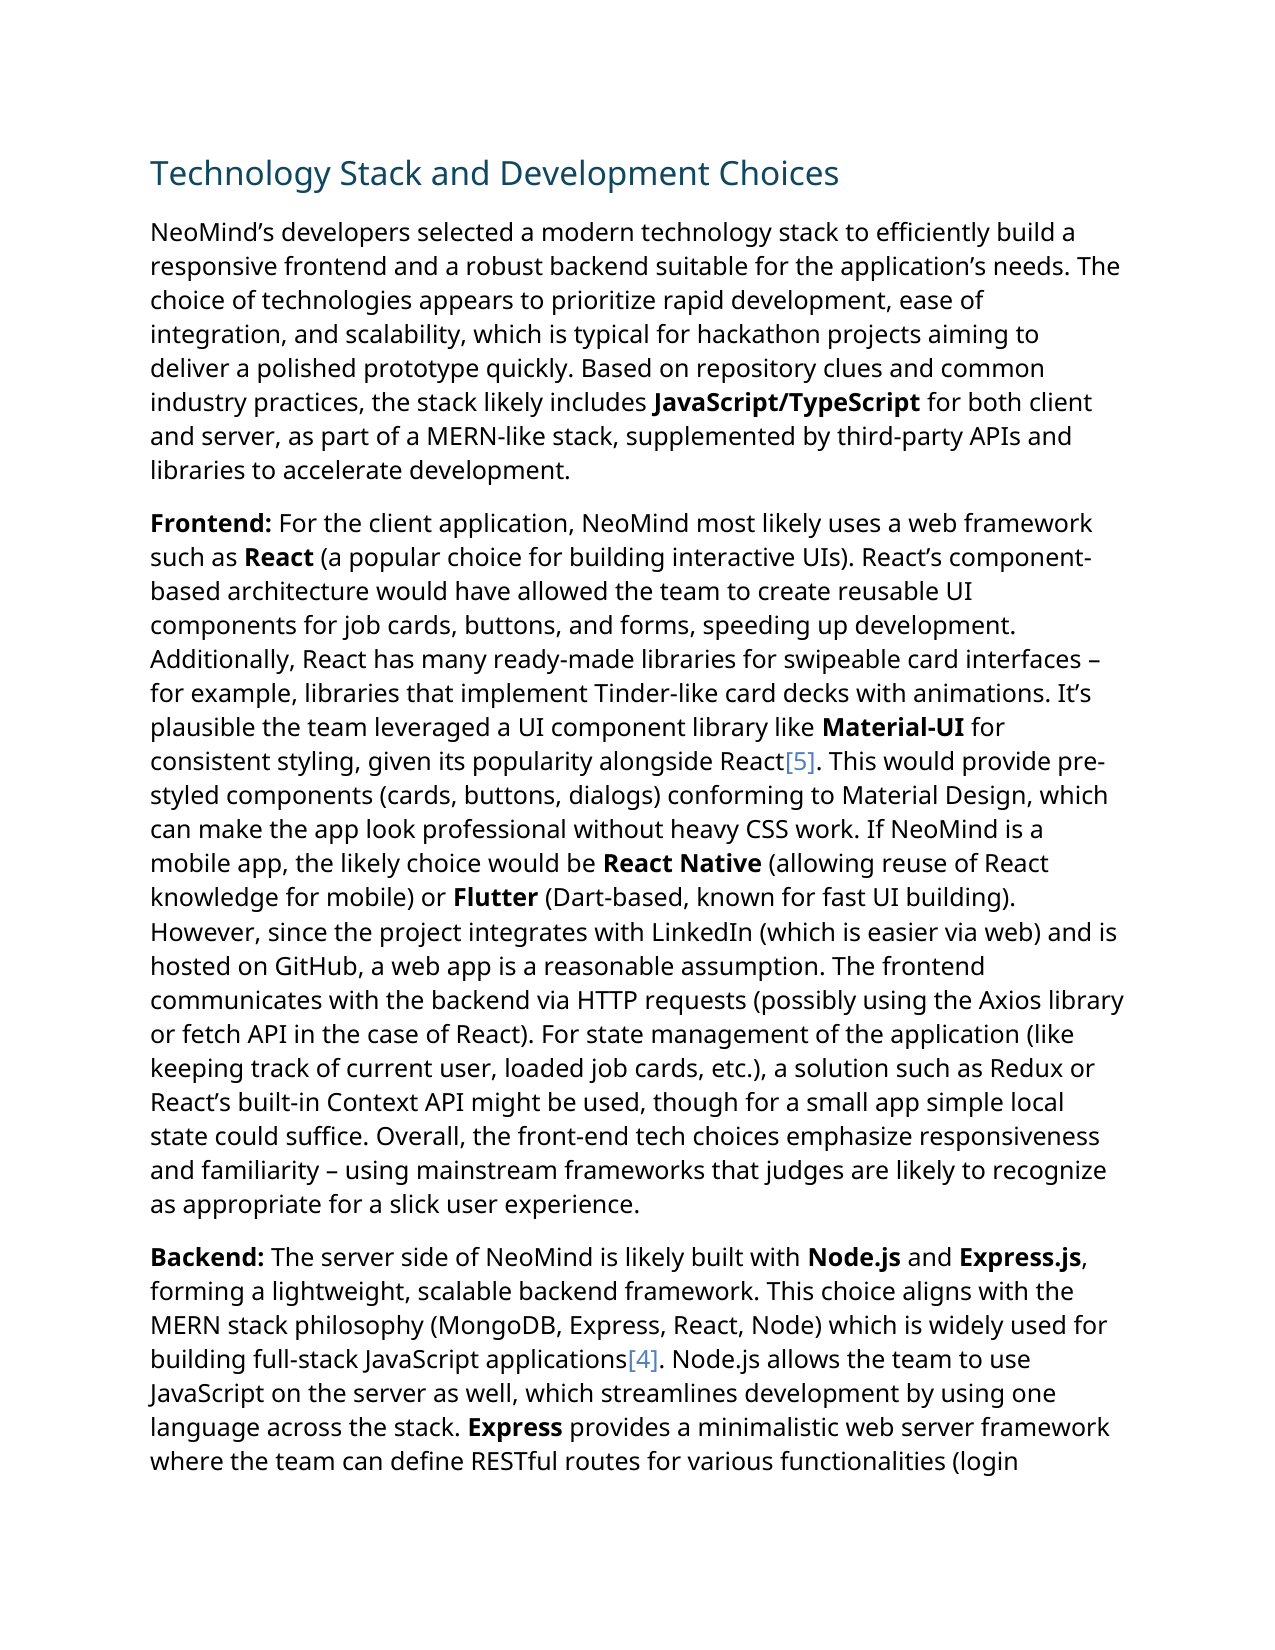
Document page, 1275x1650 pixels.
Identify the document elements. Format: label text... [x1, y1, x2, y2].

subtitle Technology Stack and Development Choices [150, 150, 1125, 195]
text Frontend: For the client application, NeoMind most likely uses a web framework such as React (a popular choice for building interactive UIs). React’s component-based architecture would have allowed the team to create reusable UI components for job cards, buttons, and forms, speeding up development. Additionally, React has many ready-made libraries for swipeable card interfaces – for example, libraries that implement Tinder-like card decks with animations. It’s plausible the team leveraged a UI component library like Material-UI for consistent styling, given its popularity alongside React[5]. This would provide pre-styled components (cards, buttons, dialogs) conforming to Material Design, which can make the app look professional without heavy CSS work. If NeoMind is a mobile app, the likely choice would be React Native (allowing reuse of React knowledge for mobile) or Flutter (Dart-based, known for fast UI building). However, since the project integrates with LinkedIn (which is easier via web) and is hosted on GitHub, a web app is a reasonable assumption. The frontend communicates with the backend via HTTP requests (possibly using the Axios library or fetch API in the case of React). For state management of the application (like keeping track of current user, loaded job cards, etc.), a solution such as Redux or React’s built-in Context API might be used, though for a small app simple local state could suffice. Overall, the front-end tech choices emphasize responsiveness and familiarity – using mainstream frameworks that judges are likely to recognize as appropriate for a slick user experience. [150, 505, 1125, 1221]
text NeoMind’s developers selected a modern technology stack to efficiently build a responsive frontend and a robust backend suitable for the application’s needs. The choice of technologies appears to prioritize rapid development, ease of integration, and scalability, which is typical for hackathon projects aiming to deliver a polished prototype quickly. Based on repository clues and common industry practices, the stack likely includes JavaScript/TypeScript for both client and server, as part of a MERN-like stack, supplemented by third-party APIs and libraries to accelerate development. [150, 214, 1125, 487]
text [150, 1239, 1125, 1478]
